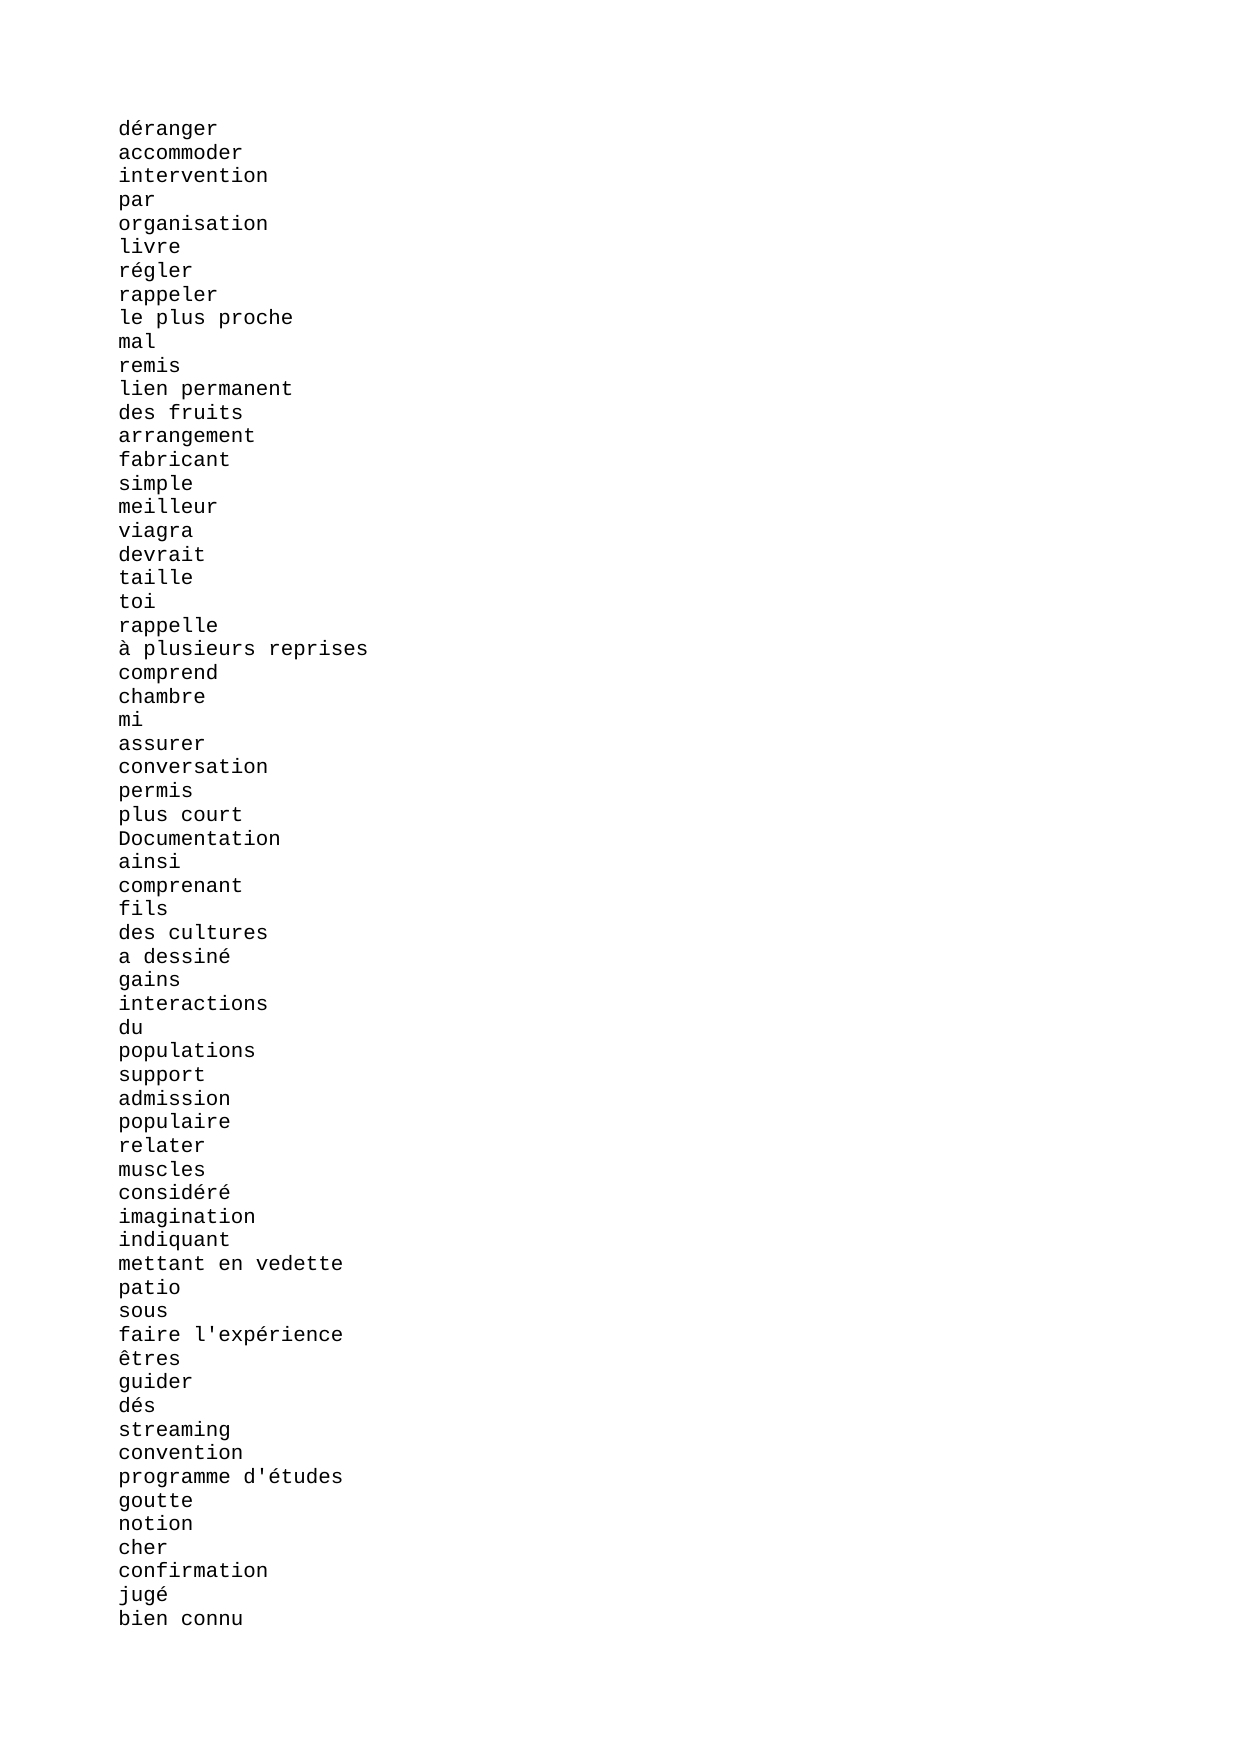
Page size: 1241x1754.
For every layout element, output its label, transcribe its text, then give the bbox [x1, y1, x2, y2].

text êtres [118, 1348, 1122, 1371]
text accommoder [118, 142, 1122, 165]
text sous [118, 1300, 1122, 1324]
text cher [118, 1537, 1122, 1561]
text assurer [118, 733, 1122, 757]
text meilleur [118, 496, 1122, 520]
text rappelle [118, 615, 1122, 638]
text confirmation [118, 1561, 1122, 1584]
text taille [118, 567, 1122, 591]
text programme d'études [118, 1466, 1122, 1489]
text Documentation [118, 827, 1122, 851]
text faire l'expérience [118, 1324, 1122, 1348]
text rappeler [118, 284, 1122, 307]
text admission [118, 1088, 1122, 1111]
text bien connu [118, 1608, 1122, 1631]
text régler [118, 260, 1122, 284]
text a dessiné [118, 946, 1122, 969]
text intervention [118, 165, 1122, 189]
text du [118, 1017, 1122, 1040]
text streaming [118, 1419, 1122, 1442]
text convention [118, 1442, 1122, 1466]
text des cultures [118, 922, 1122, 946]
text plus court [118, 804, 1122, 827]
text dés [118, 1395, 1122, 1419]
text permis [118, 780, 1122, 804]
text simple [118, 473, 1122, 496]
text mal [118, 331, 1122, 354]
text populaire [118, 1111, 1122, 1135]
text le plus proche [118, 307, 1122, 331]
text comprenant [118, 875, 1122, 898]
text support [118, 1064, 1122, 1088]
text devrait [118, 544, 1122, 567]
text guider [118, 1371, 1122, 1395]
text par [118, 189, 1122, 213]
text organisation [118, 213, 1122, 236]
text relater [118, 1135, 1122, 1158]
text déranger [118, 118, 1122, 142]
text fabricant [118, 449, 1122, 473]
text gains [118, 969, 1122, 993]
text indiquant [118, 1229, 1122, 1253]
text chambre [118, 686, 1122, 709]
text muscles [118, 1158, 1122, 1182]
text arrangement [118, 426, 1122, 449]
text remis [118, 354, 1122, 378]
text goutte [118, 1489, 1122, 1513]
text conversation [118, 757, 1122, 780]
text patio [118, 1277, 1122, 1300]
text toi [118, 591, 1122, 615]
text viagra [118, 520, 1122, 544]
text des fruits [118, 402, 1122, 426]
text considéré [118, 1182, 1122, 1206]
text populations [118, 1040, 1122, 1064]
text notion [118, 1513, 1122, 1537]
text à plusieurs reprises [118, 638, 1122, 662]
text ainsi [118, 851, 1122, 875]
text mettant en vedette [118, 1253, 1122, 1277]
text mi [118, 709, 1122, 733]
text imagination [118, 1206, 1122, 1229]
text interactions [118, 993, 1122, 1017]
text livre [118, 236, 1122, 260]
text lien permanent [118, 378, 1122, 402]
text jugé [118, 1584, 1122, 1608]
text fils [118, 898, 1122, 922]
text comprend [118, 662, 1122, 686]
